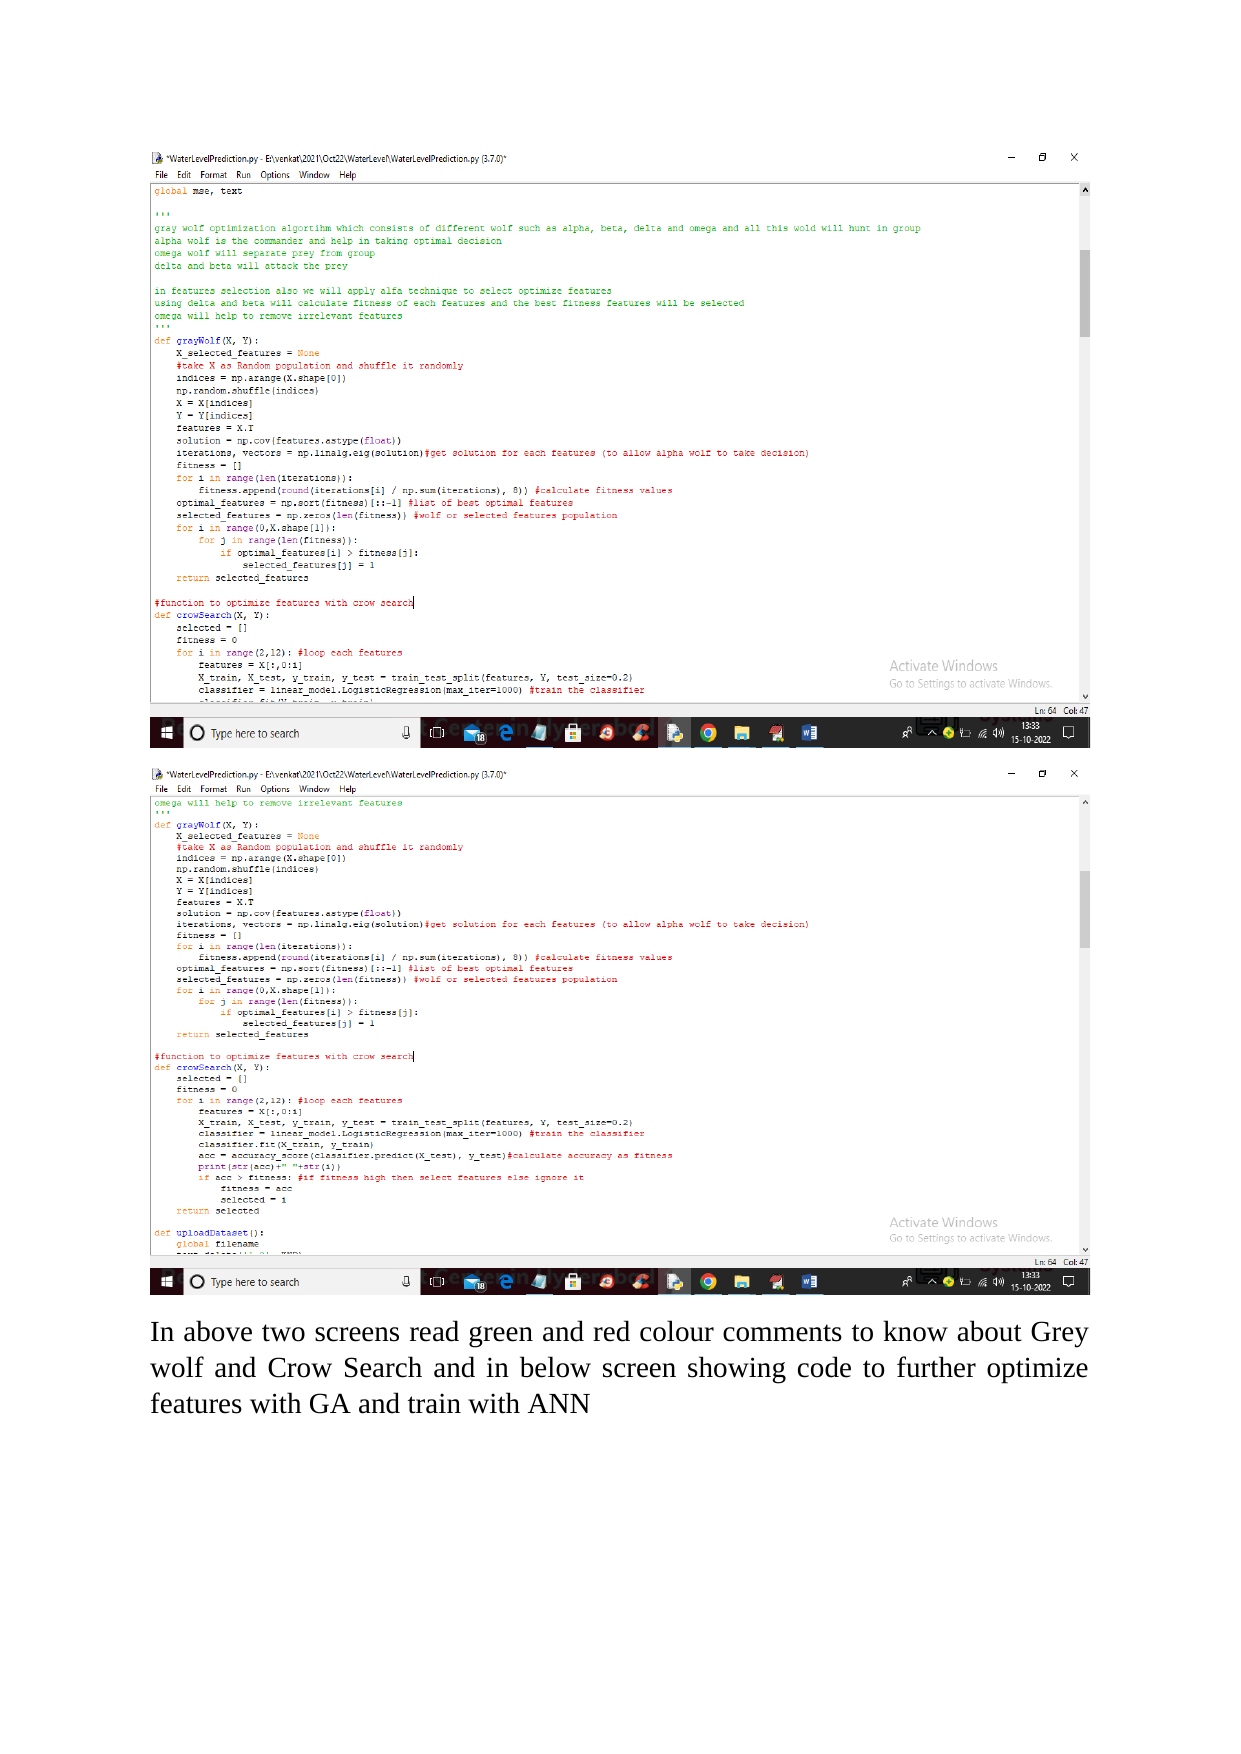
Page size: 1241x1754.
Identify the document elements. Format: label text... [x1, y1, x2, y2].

picture [150, 150, 1091, 748]
text In above two screens read green and red colour comments to know about Grey wolf and Crow Search and in below screen showing code to further optimize features with GA and train with ANN [150, 1314, 1090, 1419]
picture [150, 766, 1091, 1295]
